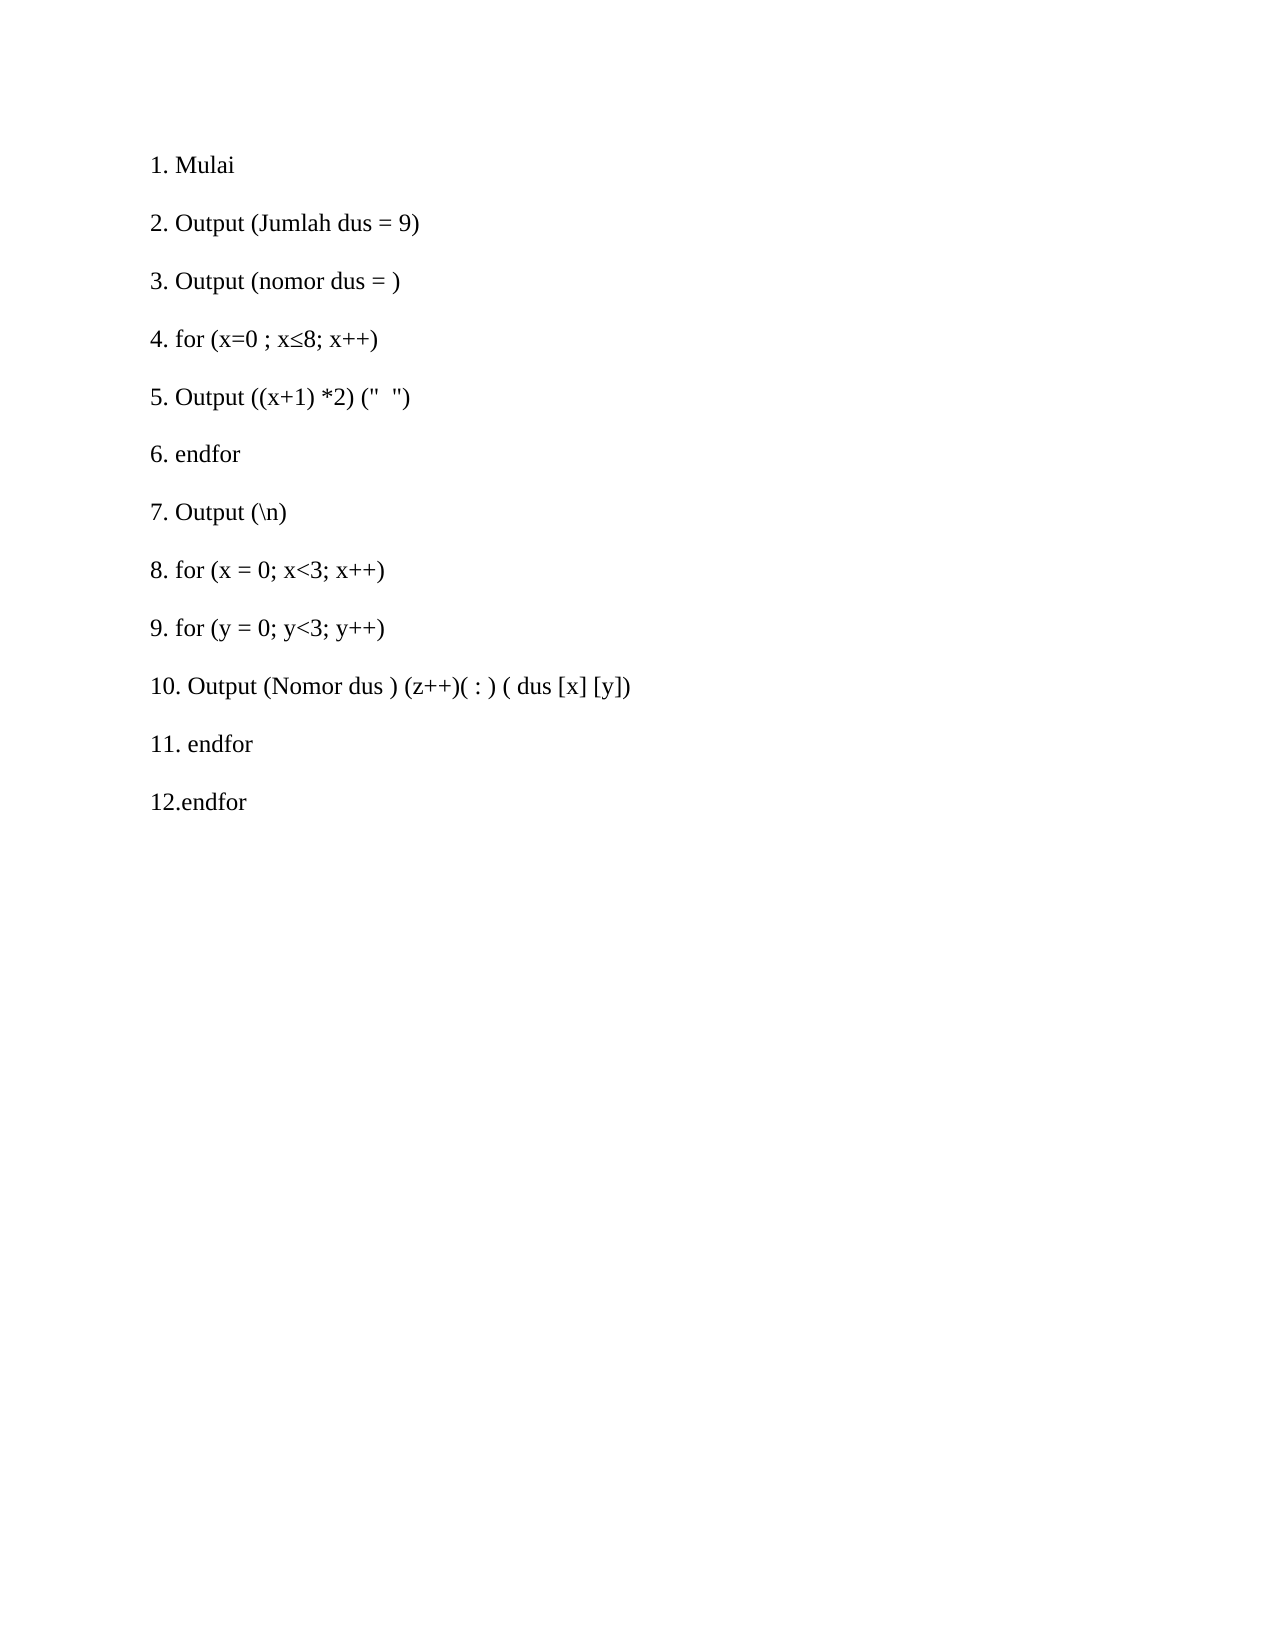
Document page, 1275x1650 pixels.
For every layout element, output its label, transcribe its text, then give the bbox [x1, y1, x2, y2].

text 12.endfor [150, 787, 1125, 816]
text 7. Output (\n) [150, 497, 1125, 526]
text 10. Output (Nomor dus ) (z++)( : ) ( dus [x] [y]) [150, 671, 1125, 700]
text 6. endfor [150, 439, 1125, 468]
text 5. Output ((x+1) *2) (" ") [150, 382, 1125, 410]
text 9. for (y = 0; y<3; y++) [150, 613, 1125, 642]
text 4. for (x=0 ; x≤8; x++) [150, 324, 1125, 352]
text 11. endfor [150, 729, 1125, 758]
text 2. Output (Jumlah dus = 9) [150, 208, 1125, 237]
text 1. Mulai [150, 150, 1125, 179]
text 3. Output (nomor dus = ) [150, 266, 1125, 294]
text 8. for (x = 0; x<3; x++) [150, 555, 1125, 584]
